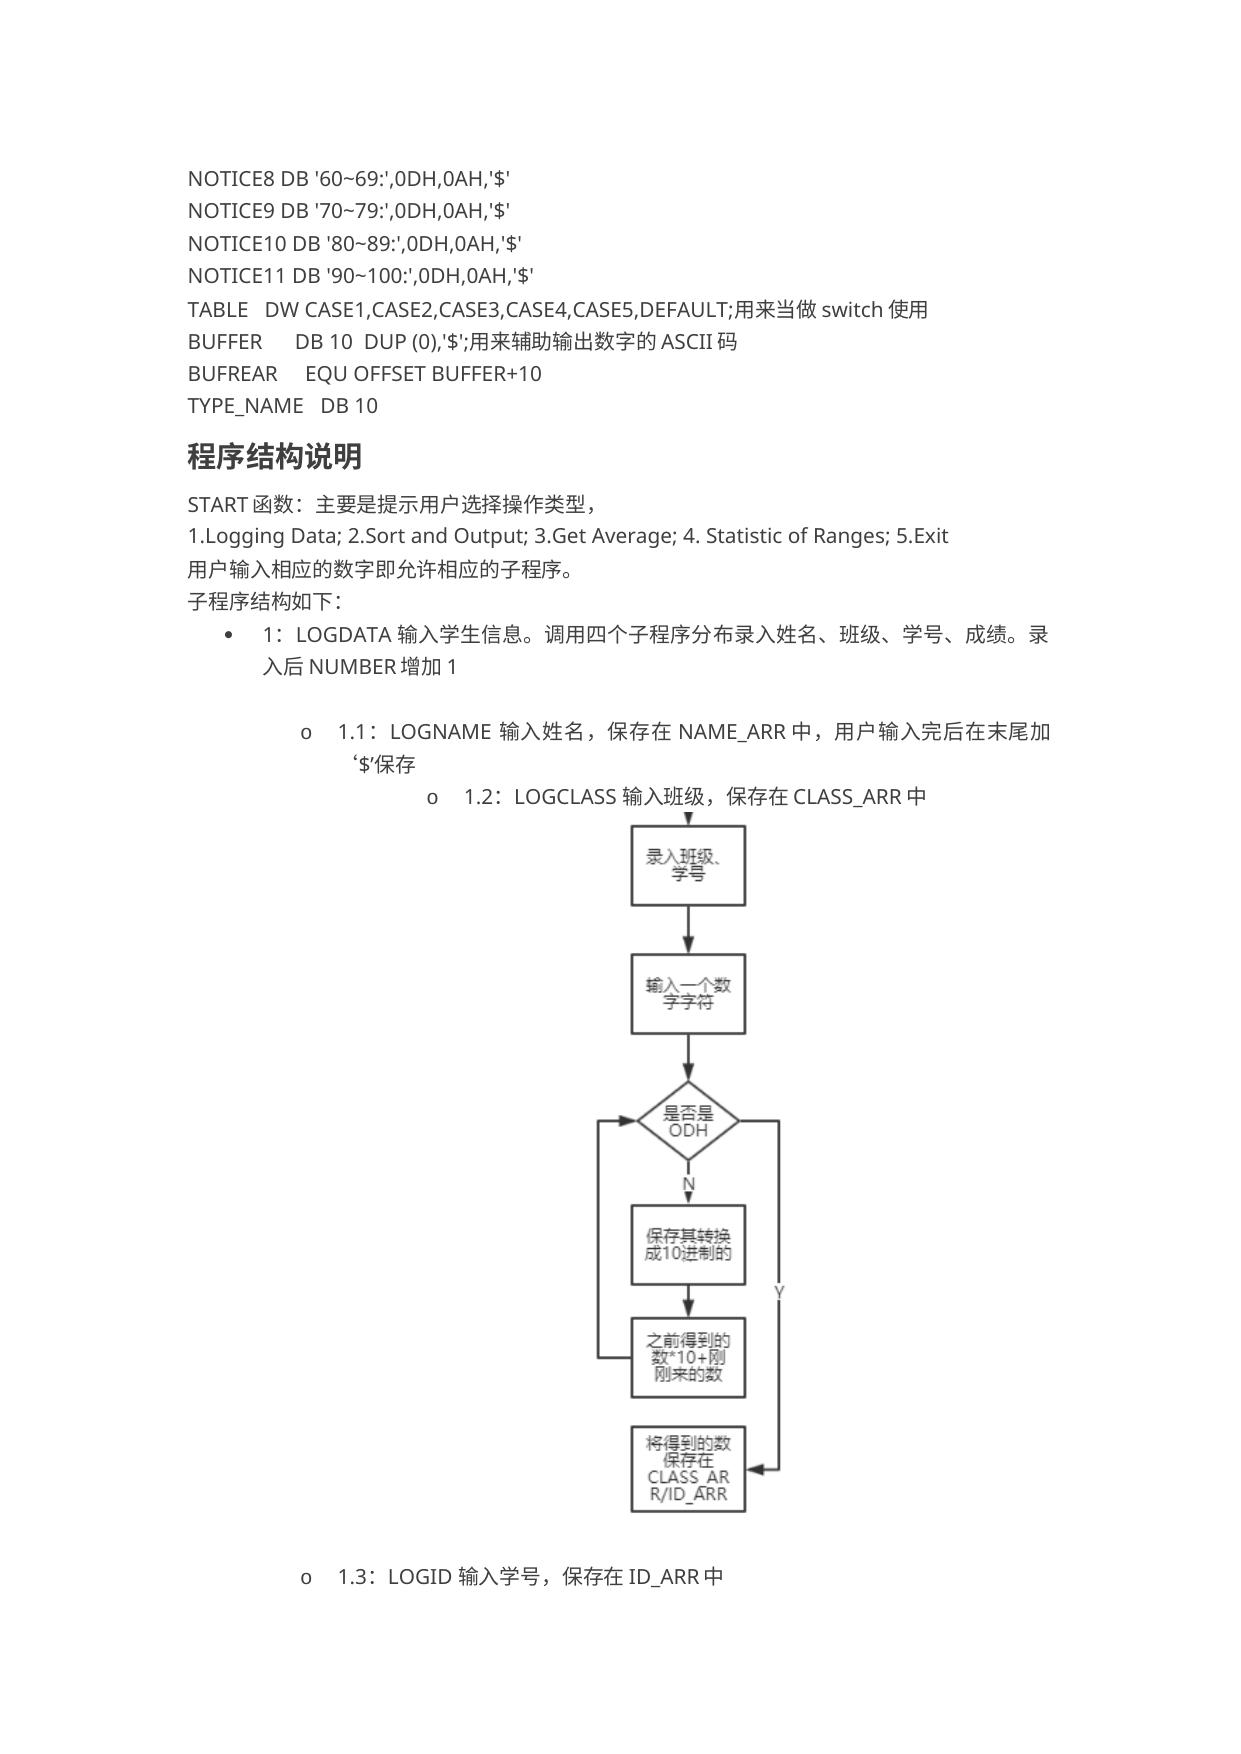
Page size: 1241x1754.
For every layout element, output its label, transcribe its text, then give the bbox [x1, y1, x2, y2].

list 1：LOGDATA 输入学生信息。调用四个子程序分布录入姓名、班级、学号、成绩。录入后NUMBER增加1 [225, 617, 1053, 714]
text NOTICE9 DB '70~79:',0DH,0AH,'$' [187, 194, 1053, 227]
text START函数：主要是提示用户选择操作类型， 1.Logging Data; 2.Sort and Output; 3.Get Average; 4. Statistic of Ranges; 5.Exit 用户输入相应的数字即允许相应的子程序。 子程序结构如下： [187, 487, 1053, 617]
text NOTICE11 DB '90~100:',0DH,0AH,'$' [187, 259, 1053, 292]
text NOTICE10 DB '80~89:',0DH,0AH,'$' [187, 227, 1053, 259]
text BUFFER DB 10 DUP (0),'$';用来辅助输出数字的ASCII码 [187, 324, 1053, 357]
text TYPE_NAME DB 10 [187, 389, 1053, 422]
list 1.3：LOGID 输入学号，保存在ID_ARR中 [300, 1559, 1053, 1592]
text NOTICE8 DB '60~69:',0DH,0AH,'$' [187, 162, 1053, 194]
list 1.1：LOGNAME 输入姓名，保存在NAME_ARR中，用户输入完后在末尾加‘$’保存 [300, 714, 1053, 779]
text BUFREAR EQU OFFSET BUFFER+10 [187, 357, 1053, 389]
picture [587, 812, 803, 1537]
text TABLE DW CASE1,CASE2,CASE3,CASE4,CASE5,DEFAULT;用来当做switch使用 [187, 292, 1053, 324]
text 程序结构说明 [187, 422, 1053, 487]
